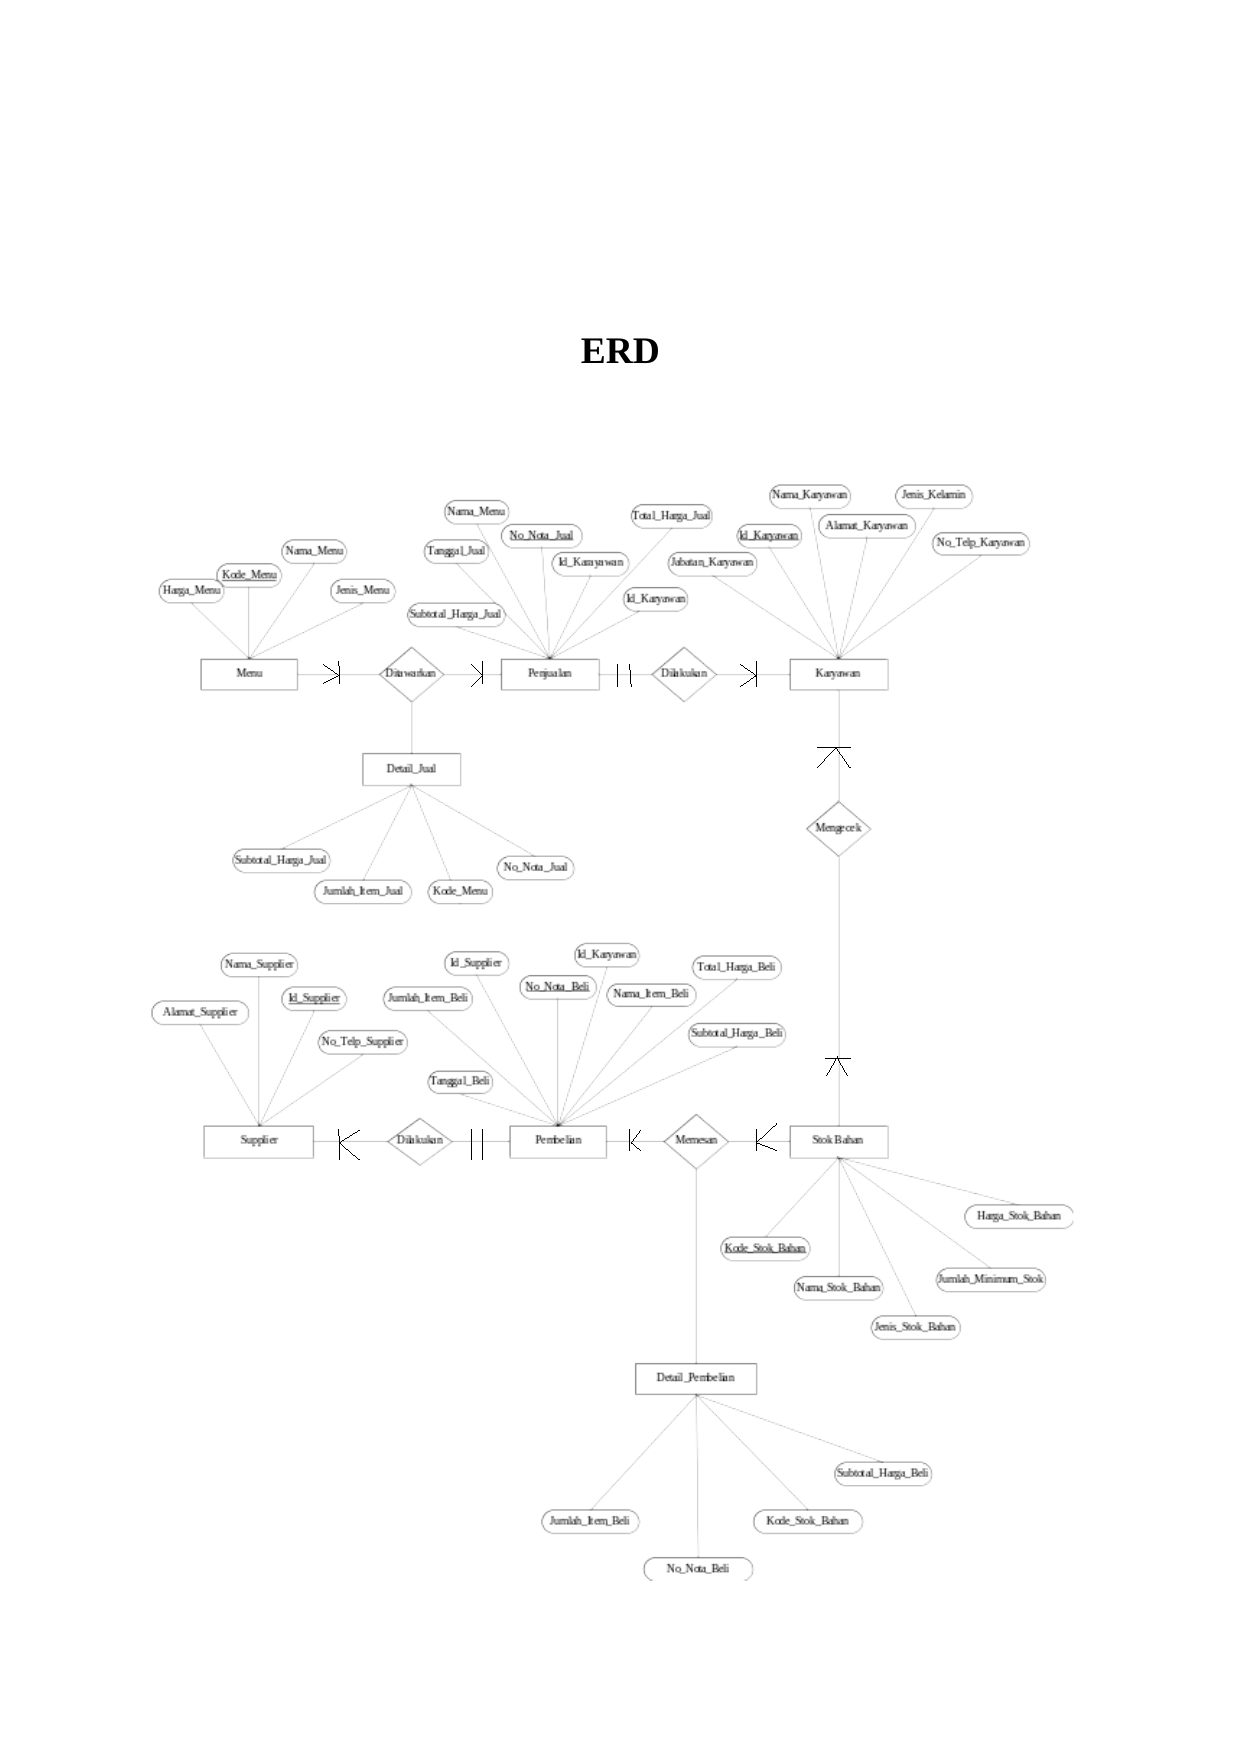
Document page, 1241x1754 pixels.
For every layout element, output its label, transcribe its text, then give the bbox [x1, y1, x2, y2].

text ERD [150, 328, 1090, 371]
